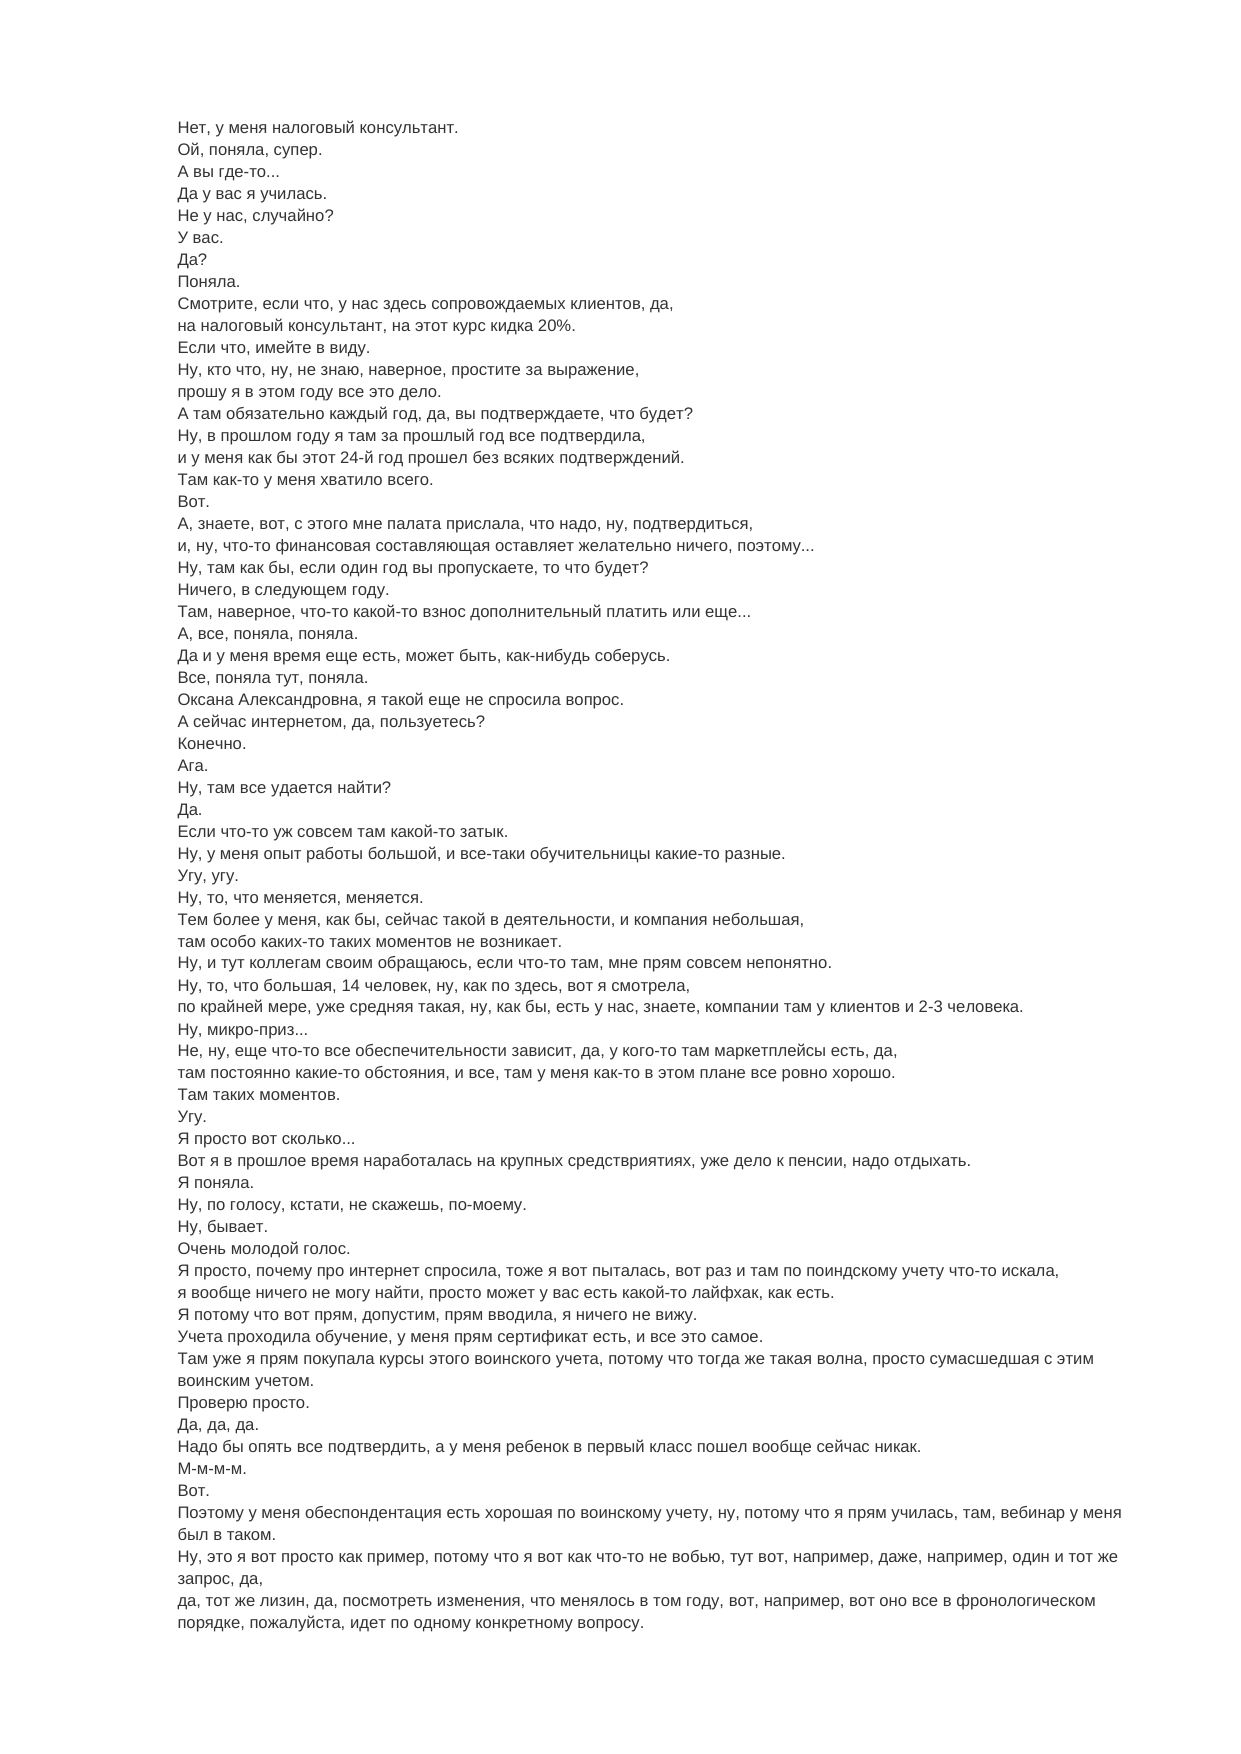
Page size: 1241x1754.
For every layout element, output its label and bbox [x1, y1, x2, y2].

text [177, 118, 1152, 1632]
